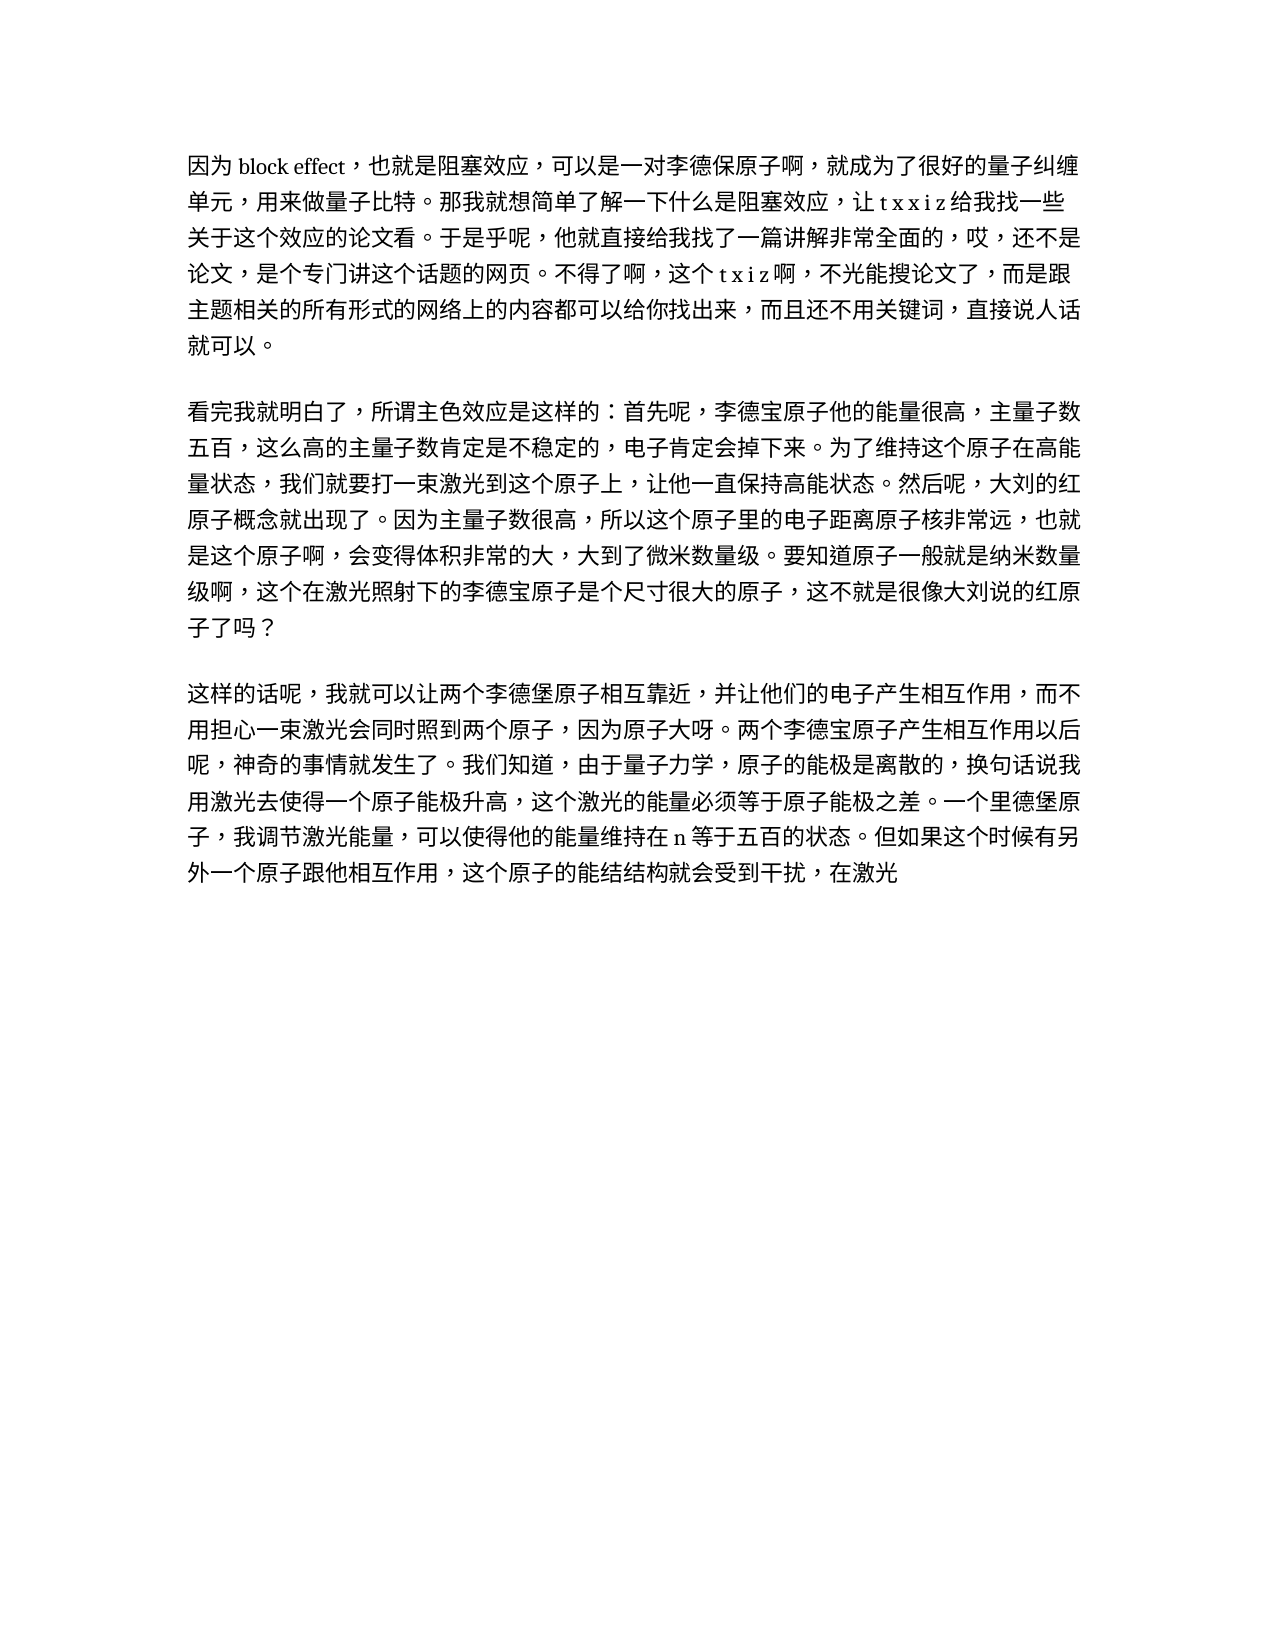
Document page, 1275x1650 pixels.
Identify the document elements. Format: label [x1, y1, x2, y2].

text [187, 150, 1087, 888]
